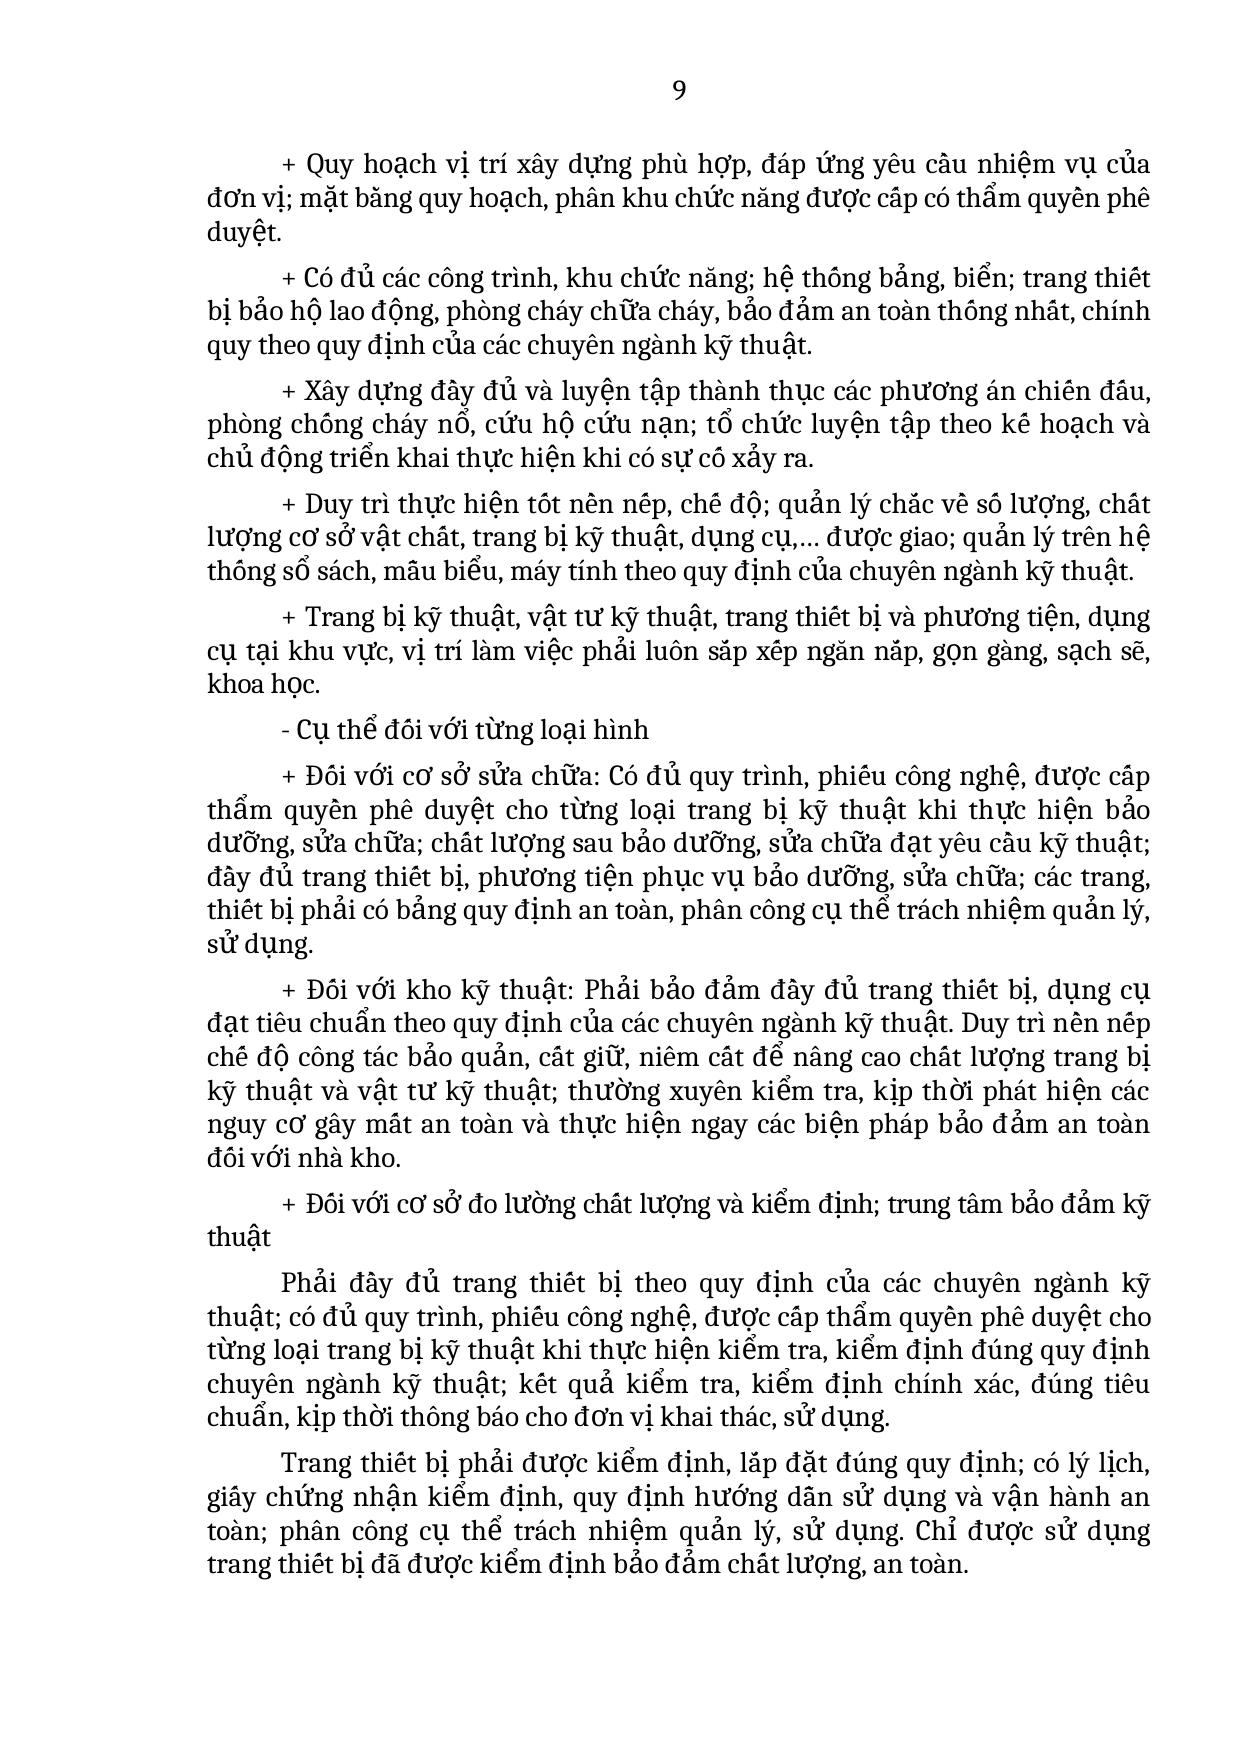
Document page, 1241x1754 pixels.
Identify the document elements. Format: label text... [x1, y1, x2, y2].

text + Có đủ các công trình, khu chức năng; hệ thống bảng, biển; trang thiết bị bảo hộ lao động, phòng cháy chữa cháy, bảo đảm an toàn thống nhất, chính quy theo quy định của các chuyên ngành kỹ thuật. [207, 261, 1152, 361]
text + Duy trì thực hiện tốt nền nếp, chế độ; quản lý chắc về số lượng, chất lượng cơ sở vật chất, trang bị kỹ thuật, dụng cụ,… được giao; quản lý trên hệ thống sổ sách, mẫu biểu, máy tính theo quy định của chuyên ngành kỹ thuật. [207, 487, 1152, 588]
text Phải đầy đủ trang thiết bị theo quy định của các chuyên ngành kỹ thuật; có đủ quy trình, phiếu công nghệ, được cấp thẩm quyền phê duyệt cho từng loại trang bị kỹ thuật khi thực hiện kiểm tra, kiểm định đúng quy định chuyên ngành kỹ thuật; kết quả kiểm tra, kiểm định chính xác, đúng tiêu chuẩn, kịp thời thông báo cho đơn vị khai thác, sử dụng. [207, 1266, 1152, 1434]
text + Quy hoạch vị trí xây dựng phù hợp, đáp ứng yêu cầu nhiệm vụ của đơn vị; mặt bằng quy hoạch, phân khu chức năng được cấp có thẩm quyền phê duyệt. [207, 148, 1152, 248]
text + Xây dựng đầy đủ và luyện tập thành thục các phương án chiến đấu, phòng chống cháy nổ, cứu hộ cứu nạn; tổ chức luyện tập theo kế hoạch và chủ động triển khai thực hiện khi có sự cố xảy ra. [207, 374, 1152, 474]
text - Cụ thể đối với từng loại hình [207, 713, 1152, 747]
text + Trang bị kỹ thuật, vật tư kỹ thuật, trang thiết bị và phương tiện, dụng cụ tại khu vực, vị trí làm việc phải luôn sắp xếp ngăn nắp, gọn gàng, sạch sẽ, khoa học. [207, 600, 1152, 701]
text Trang thiết bị phải được kiểm định, lắp đặt đúng quy định; có lý lịch, giấy chứng nhận kiểm định, quy định hướng dẫn sử dụng và vận hành an toàn; phân công cụ thể trách nhiệm quản lý, sử dụng. Chỉ được sử dụng trang thiết bị đã được kiểm định bảo đảm chất lượng, an toàn. [207, 1447, 1152, 1581]
text + Đối với kho kỹ thuật: Phải bảo đảm đầy đủ trang thiết bị, dụng cụ đạt tiêu chuẩn theo quy định của các chuyên ngành kỹ thuật. Duy trì nền nếp chế độ công tác bảo quản, cất giữ, niêm cất để nâng cao chất lượng trang bị kỹ thuật và vật tư kỹ thuật; thường xuyên kiểm tra, kịp thời phát hiện các nguy cơ gây mất an toàn và thực hiện ngay các biện pháp bảo đảm an toàn đối với nhà kho. [207, 973, 1152, 1174]
text + Đối với cơ sở sửa chữa: Có đủ quy trình, phiếu công nghệ, được cấp thẩm quyền phê duyệt cho từng loại trang bị kỹ thuật khi thực hiện bảo dưỡng, sửa chữa; chất lượng sau bảo dưỡng, sửa chữa đạt yêu cầu kỹ thuật; đầy đủ trang thiết bị, phương tiện phục vụ bảo dưỡng, sửa chữa; các trang, thiết bị phải có bảng quy định an toàn, phân công cụ thể trách nhiệm quản lý, sử dụng. [207, 759, 1152, 961]
text + Đối với cơ sở đo lường chất lượng và kiểm định; trung tâm bảo đảm kỹ thuật [207, 1187, 1152, 1254]
